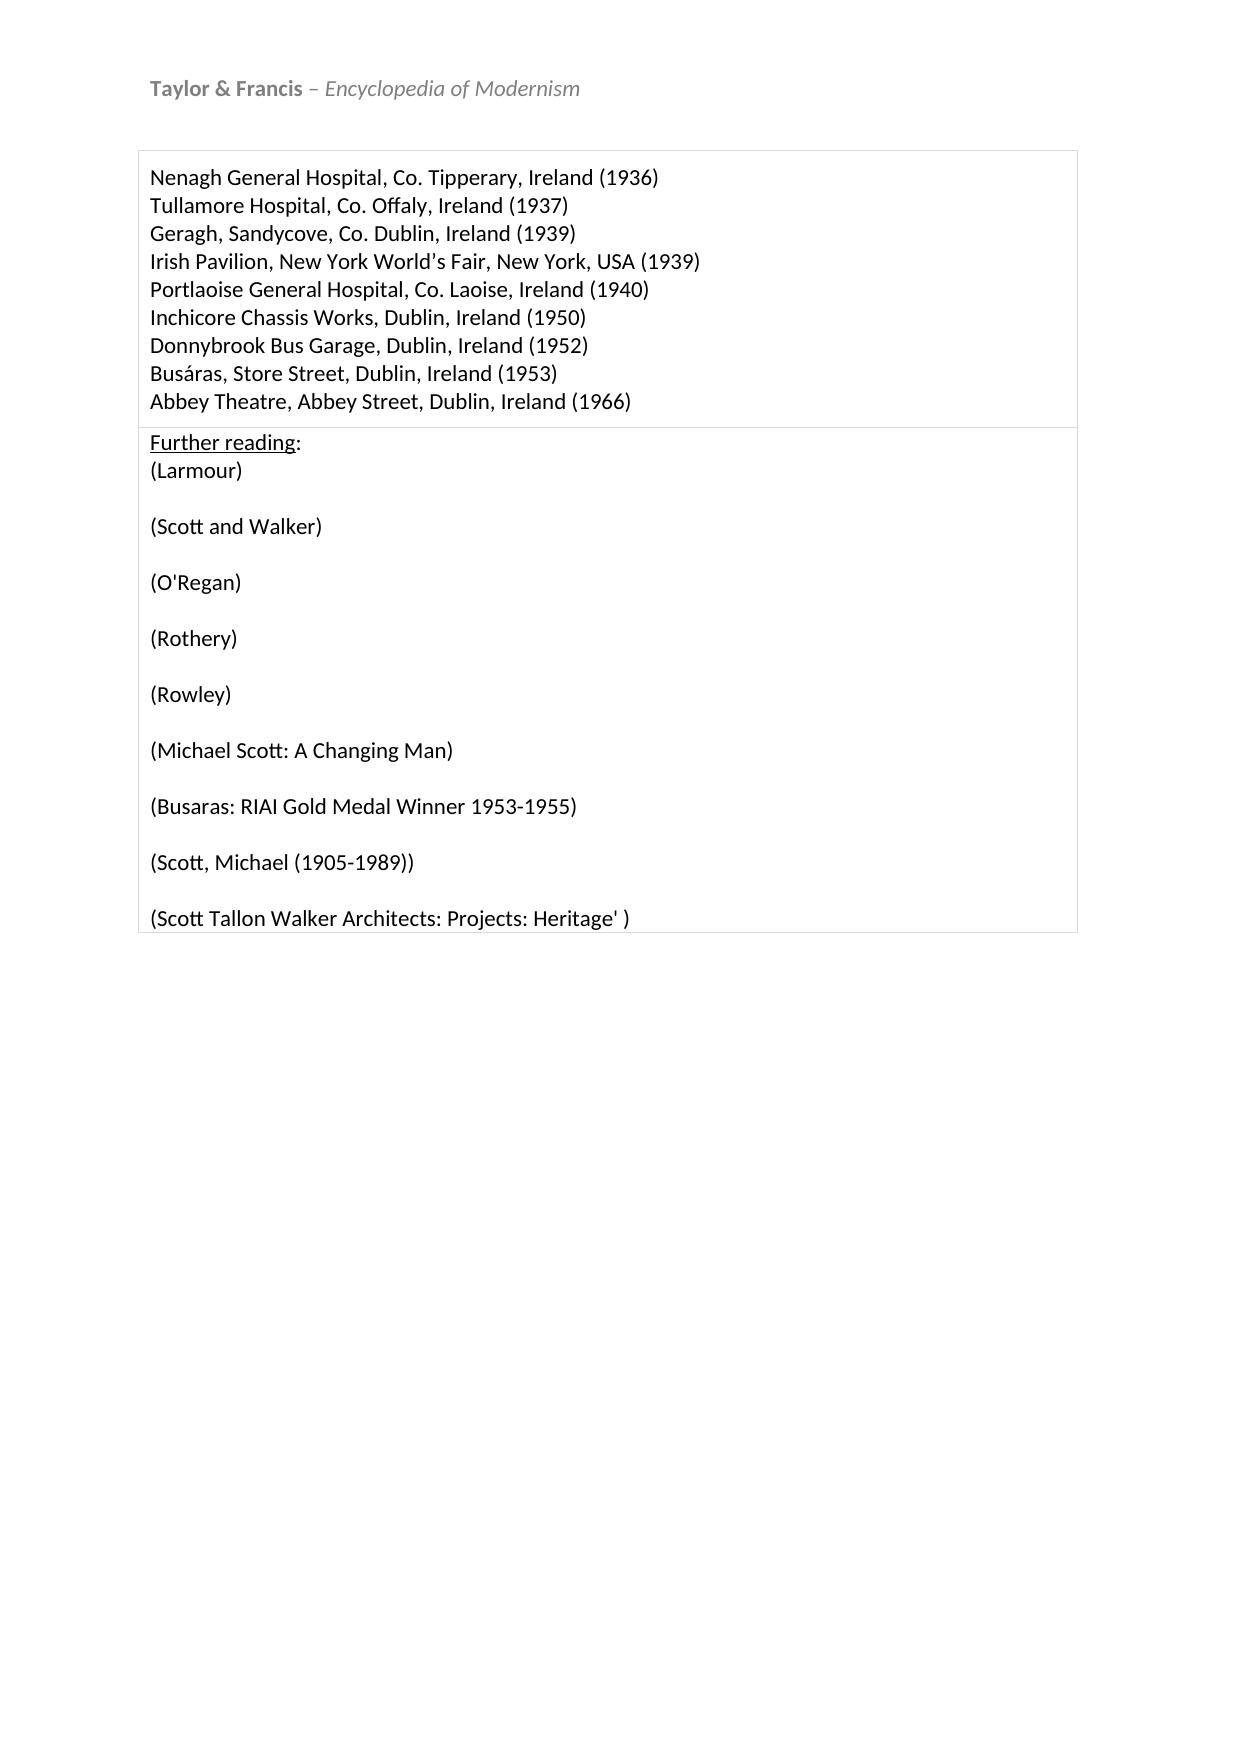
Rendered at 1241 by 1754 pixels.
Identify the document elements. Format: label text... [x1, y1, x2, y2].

table_cell Further reading: [139, 428, 1077, 932]
